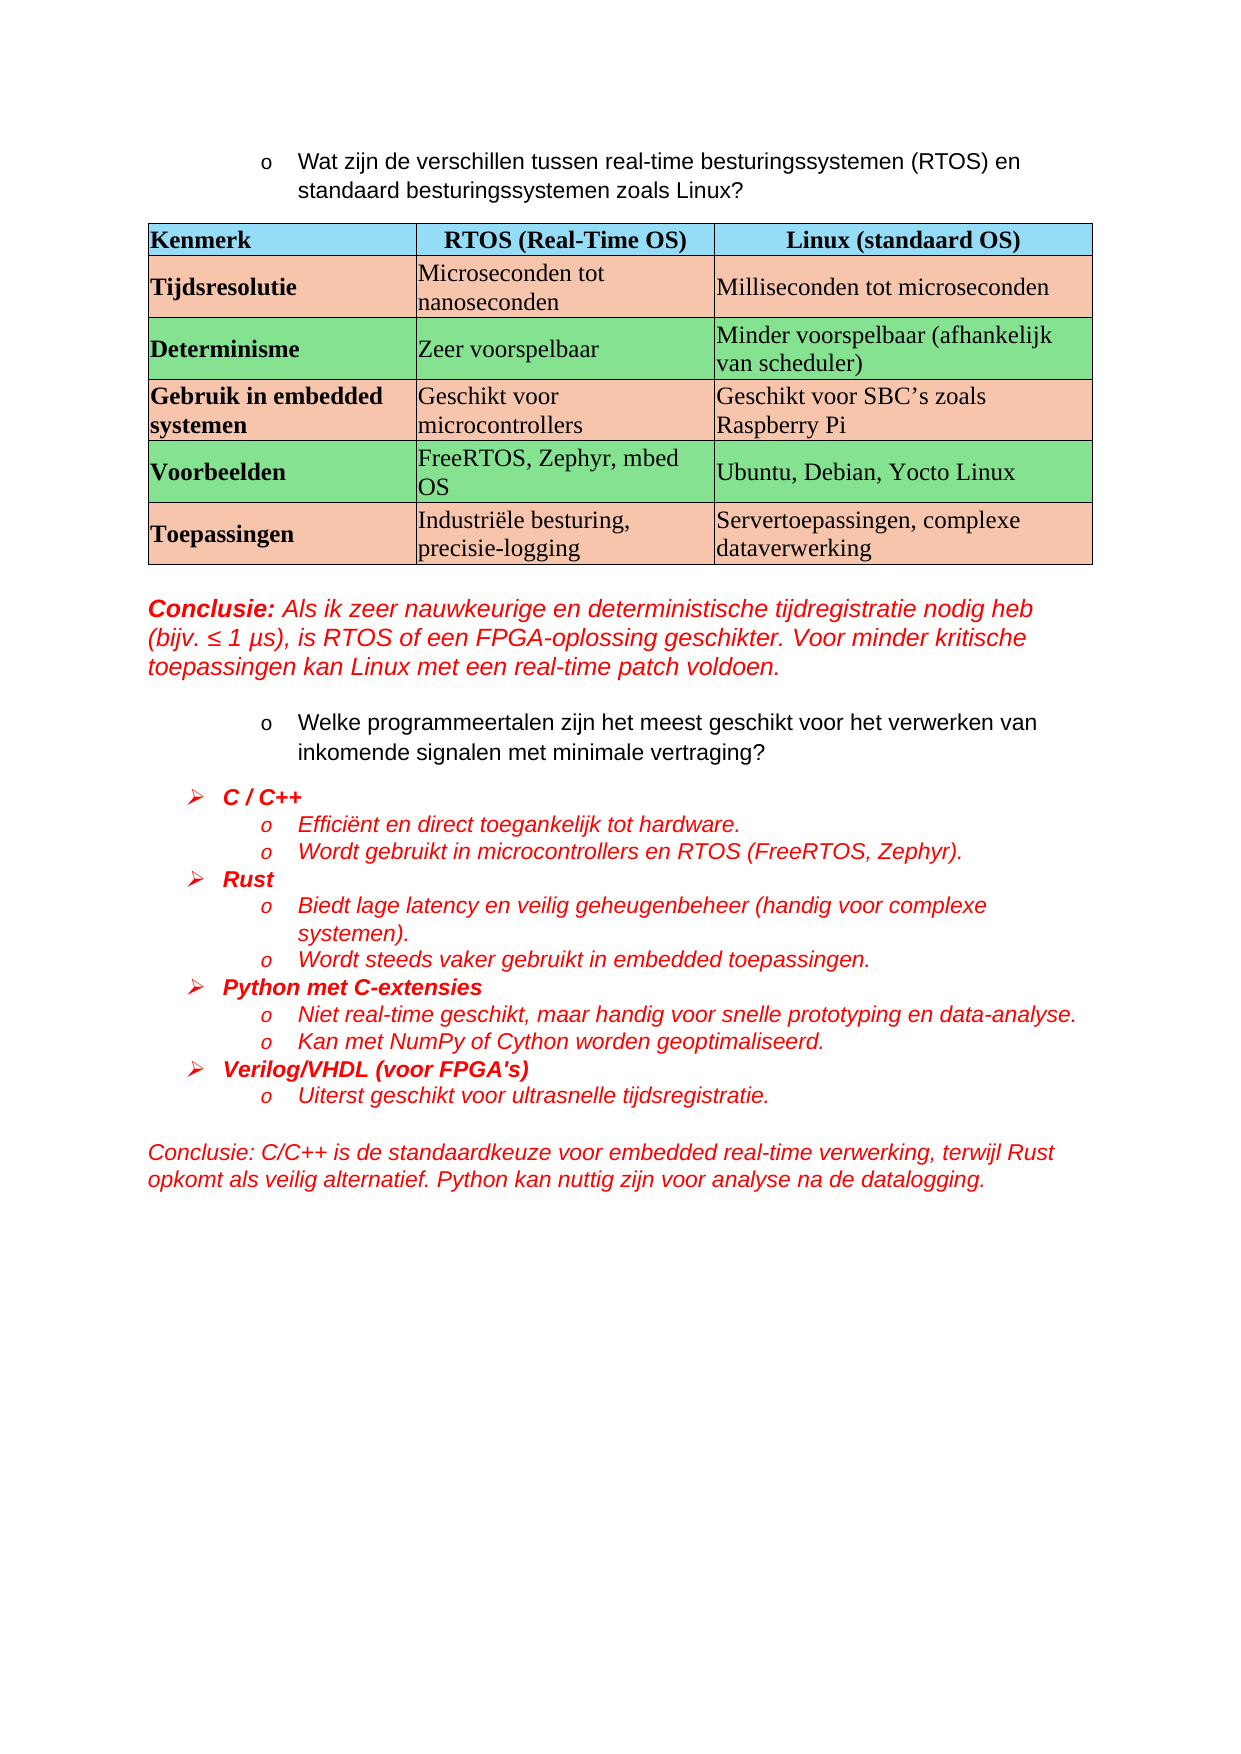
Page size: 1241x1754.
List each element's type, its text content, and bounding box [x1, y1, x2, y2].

table_cell Ubuntu, Debian, Yocto Linux [715, 441, 1092, 502]
table_header Kenmerk [149, 224, 416, 255]
table_cell Voorbeelden [149, 441, 416, 502]
list Biedt lage latency en veilig geheugenbeheer (handig voor complexe systemen). [260, 892, 1093, 946]
table_cell Geschikt voor SBC’s zoals Raspberry Pi [715, 380, 1092, 440]
table_cell Toepassingen [149, 503, 416, 564]
table_cell Gebruik in embedded systemen [149, 380, 416, 440]
table_cell Minder voorspelbaar (afhankelijk van scheduler) [715, 318, 1092, 379]
list Verilog/VHDL (voor FPGA's) [185, 1056, 1093, 1082]
table_cell Determinisme [149, 318, 416, 379]
list Python met C-extensies [185, 974, 1093, 1001]
list Welke programmeertalen zijn het meest geschikt voor het verwerken van inkomende signalen met minimale vertraging? [260, 709, 1093, 766]
list Wordt steeds vaker gebruikt in embedded toepassingen. [260, 946, 1093, 974]
list Rust [185, 866, 1093, 892]
list Efficiënt en direct toegankelijk tot hardware. [260, 811, 1093, 838]
table_cell Milliseconden tot microseconden [715, 256, 1092, 317]
table_cell Geschikt voor microcontrollers [417, 380, 714, 440]
table_cell Industriële besturing, precisie-logging [417, 503, 714, 564]
list Kan met NumPy of Cython worden geoptimaliseerd. [260, 1028, 1093, 1056]
table_header Linux (standaard OS) [715, 224, 1092, 255]
table_header RTOS (Real-Time OS) [417, 224, 714, 255]
list Wat zijn de verschillen tussen real-time besturingssystemen (RTOS) en standaard besturingssystemen zoals Linux? [260, 148, 1093, 204]
list Uiterst geschikt voor ultrasnelle tijdsregistratie. [260, 1082, 1093, 1110]
list Wordt gebruikt in microcontrollers en RTOS (FreeRTOS, Zephyr). [260, 838, 1093, 866]
list C / C++ [185, 784, 1093, 811]
table_cell Zeer voorspelbaar [417, 318, 714, 379]
list Niet real-time geschikt, maar handig voor snelle prototyping en data-analyse. [260, 1001, 1093, 1028]
table_cell FreeRTOS, Zephyr, mbed OS [417, 441, 714, 502]
table_cell Servertoepassingen, complexe dataverwerking [715, 503, 1092, 564]
text Conclusie: Als ik zeer nauwkeurige en deterministische tijdregistratie nodig heb (bijv. ≤ 1 µs), is RTOS of een FPGA-oplossing geschikter. Voor minder kritische toepassingen kan Linux met een real-time patch voldoen. [148, 594, 1093, 680]
table_cell Tijdsresolutie [149, 256, 416, 317]
table_cell Microseconden tot nanoseconden [417, 256, 714, 317]
text Conclusie: C/C++ is de standaardkeuze voor embedded real-time verwerking, terwijl Rust opkomt als veilig alternatief. Python kan nuttig zijn voor analyse na de datalogging. [148, 1139, 1093, 1192]
